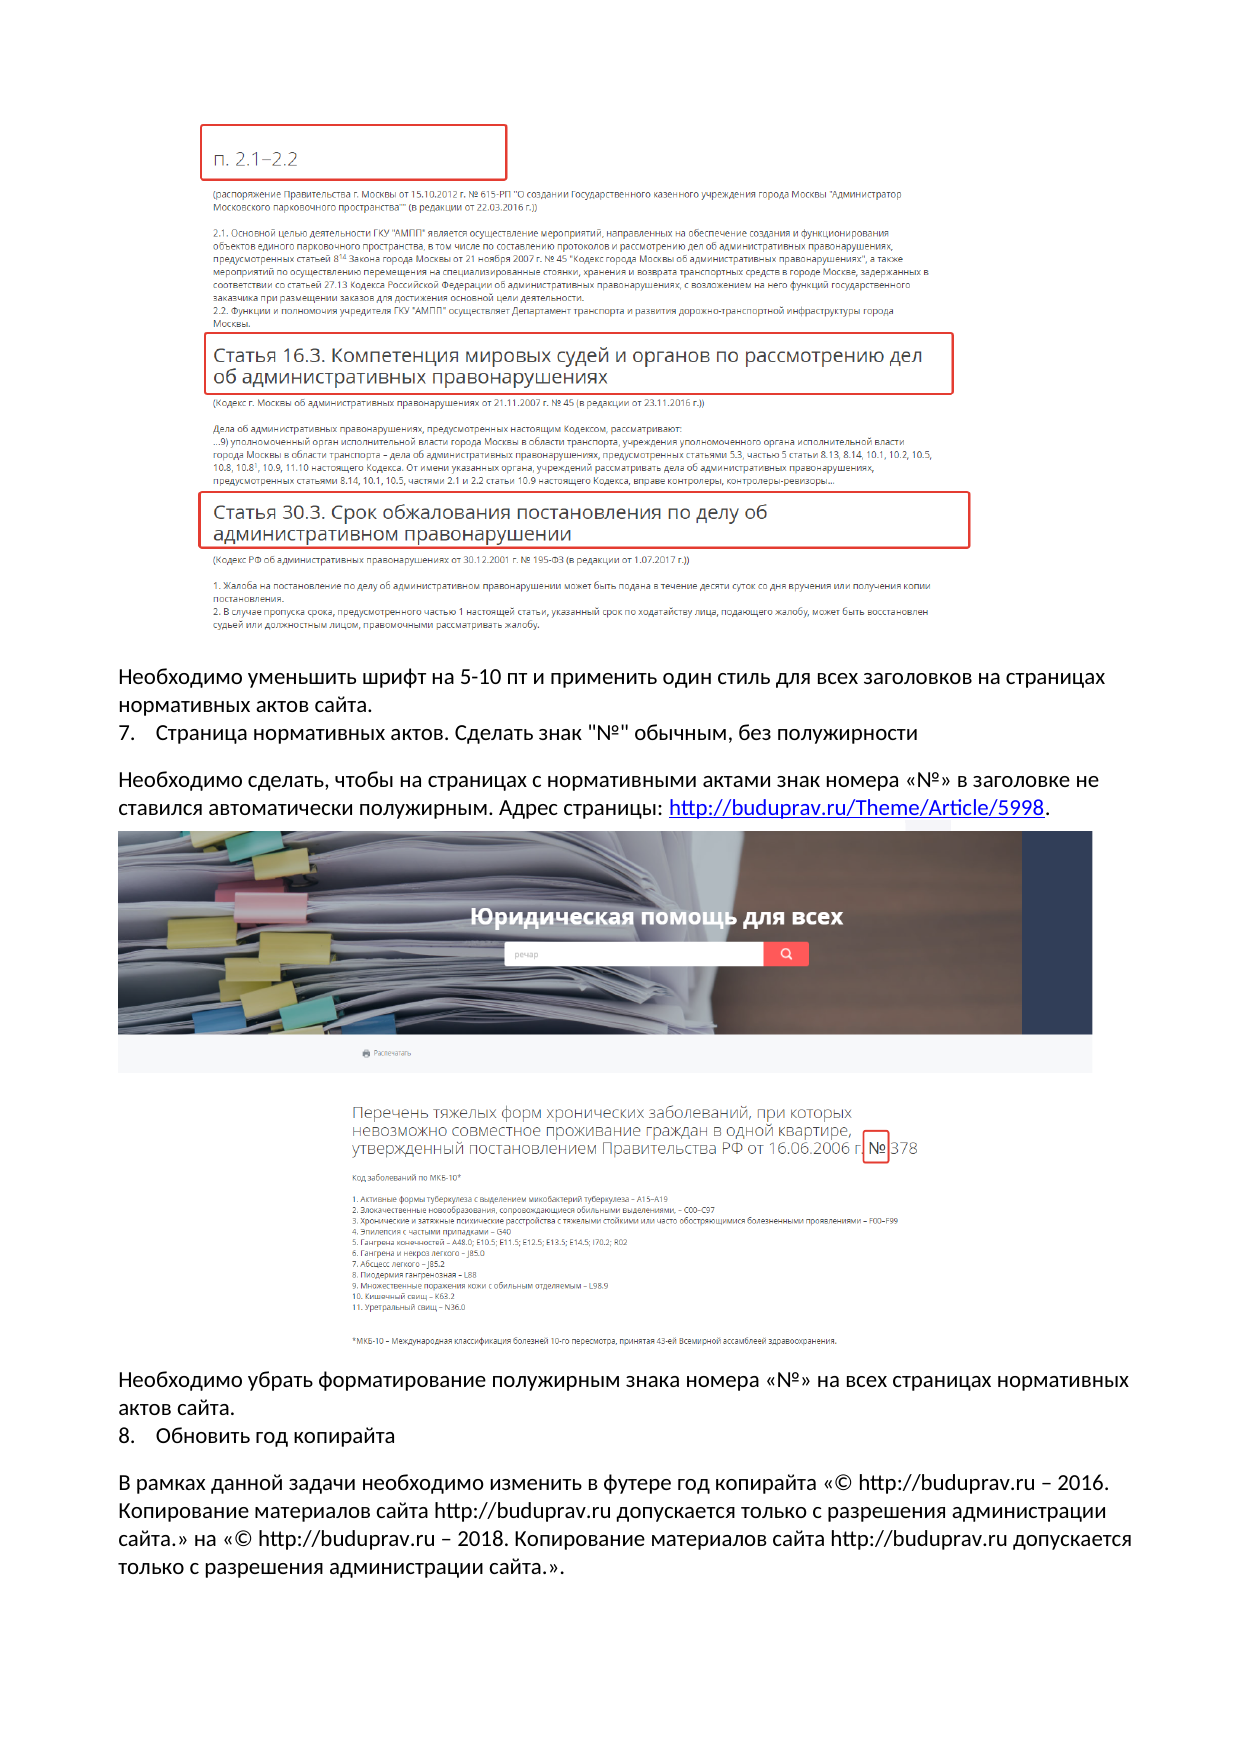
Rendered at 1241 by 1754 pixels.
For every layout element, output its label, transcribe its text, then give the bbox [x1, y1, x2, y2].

picture [118, 820, 1093, 1365]
picture [118, 118, 1092, 662]
text В рамках данной задачи необходимо изменить в футере год копирайта «© http://buduprav.ru – 2016. Копирование материалов сайта http://buduprav.ru допускается только с разрешения администрации сайта.» на «© http://buduprav.ru – 2018. Копирование материалов сайта http://buduprav.ru допускается только с разрешения администрации сайта.». [118, 1468, 1152, 1580]
text Необходимо уменьшить шрифт на 5-10 пт и применить один стиль для всех заголовков на страницах нормативных актов сайта. [118, 662, 1152, 718]
list Страница нормативных актов. Сделать знак "№" обычным, без полужирности [118, 718, 1152, 746]
text Необходимо убрать форматирование полужирным знака номера «№» на всех страницах нормативных актов сайта. [118, 1365, 1152, 1421]
list Обновить год копирайта [118, 1421, 1152, 1449]
text Необходимо сделать, чтобы на страницах с нормативными актами знак номера «№» в заголовке не ставился автоматически полужирным. Адрес страницы: http://buduprav.ru/Theme/Article/5998. [118, 765, 1152, 821]
